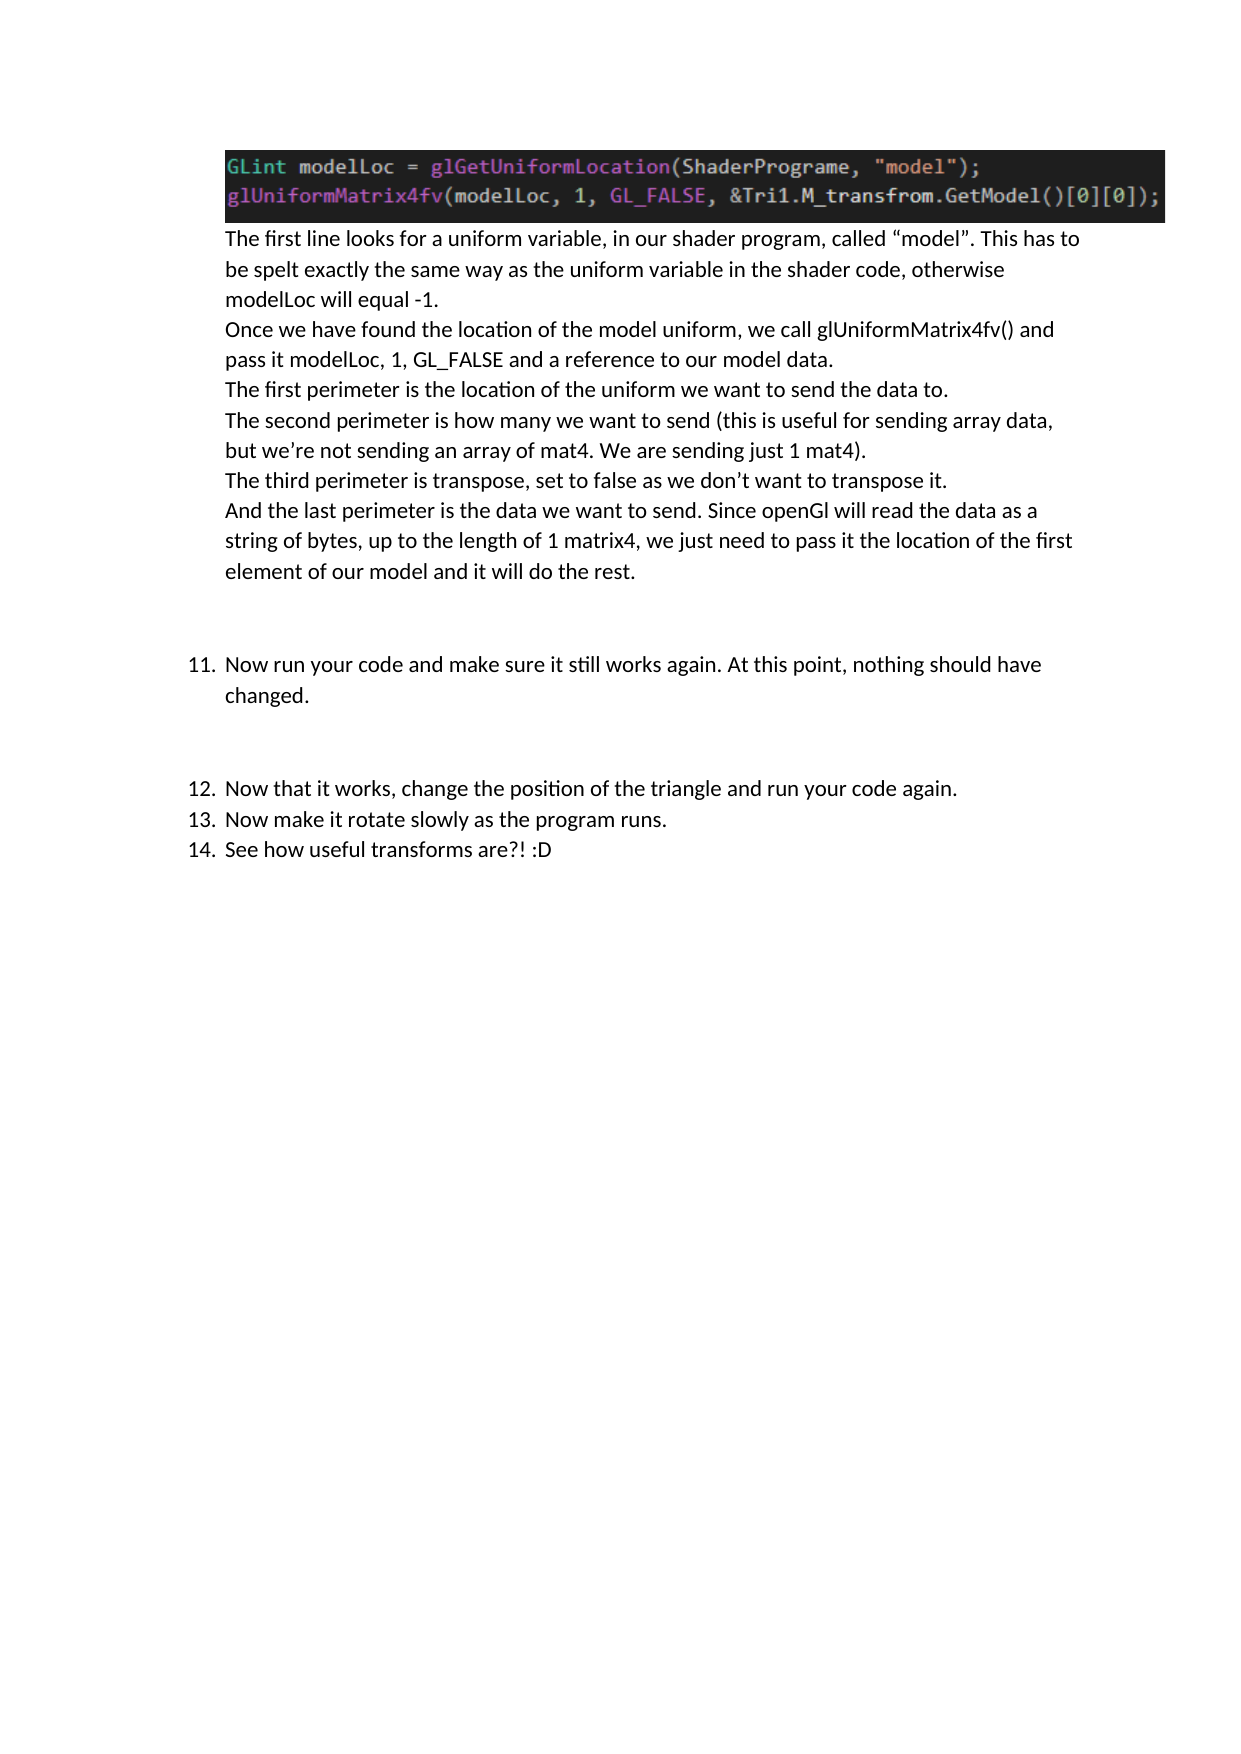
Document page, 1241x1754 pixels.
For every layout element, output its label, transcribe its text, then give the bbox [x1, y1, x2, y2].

list The third perimeter is transpose, set to false as we don’t want to transpose it. [225, 466, 1090, 494]
list The second perimeter is how many we want to send (this is useful for sending array data, but we’re not sending an array of mat4. We are sending just 1 mat4). [225, 406, 1090, 464]
list Now make it rotate slowly as the program runs. [187, 805, 1090, 833]
list The first perimeter is the location of the uniform we want to send the data to. [225, 376, 1090, 403]
list Now that it works, change the position of the triangle and run your code again. [187, 774, 1090, 802]
list See how useful transforms are?! :D [187, 835, 1090, 863]
list Now run your code and make sure it still works again. At this point, nothing should have changed. [187, 651, 1090, 709]
list And the last perimeter is the data we want to send. Since openGl will read the data as a string of bytes, up to the length of 1 matrix4, we just need to pass it the location of the first element of our model and it will do the rest. [225, 496, 1090, 585]
list The first line looks for a uniform variable, in our shader program, called “model”. This has to be spelt exactly the same way as the uniform variable in the shader code, otherwise modelLoc will equal -1. [225, 224, 1090, 313]
picture [225, 150, 1166, 223]
list Once we have found the location of the model uniform, we call glUniformMatrix4fv() and pass it modelLoc, 1, GL_FALSE and a reference to our model data. [225, 315, 1090, 373]
